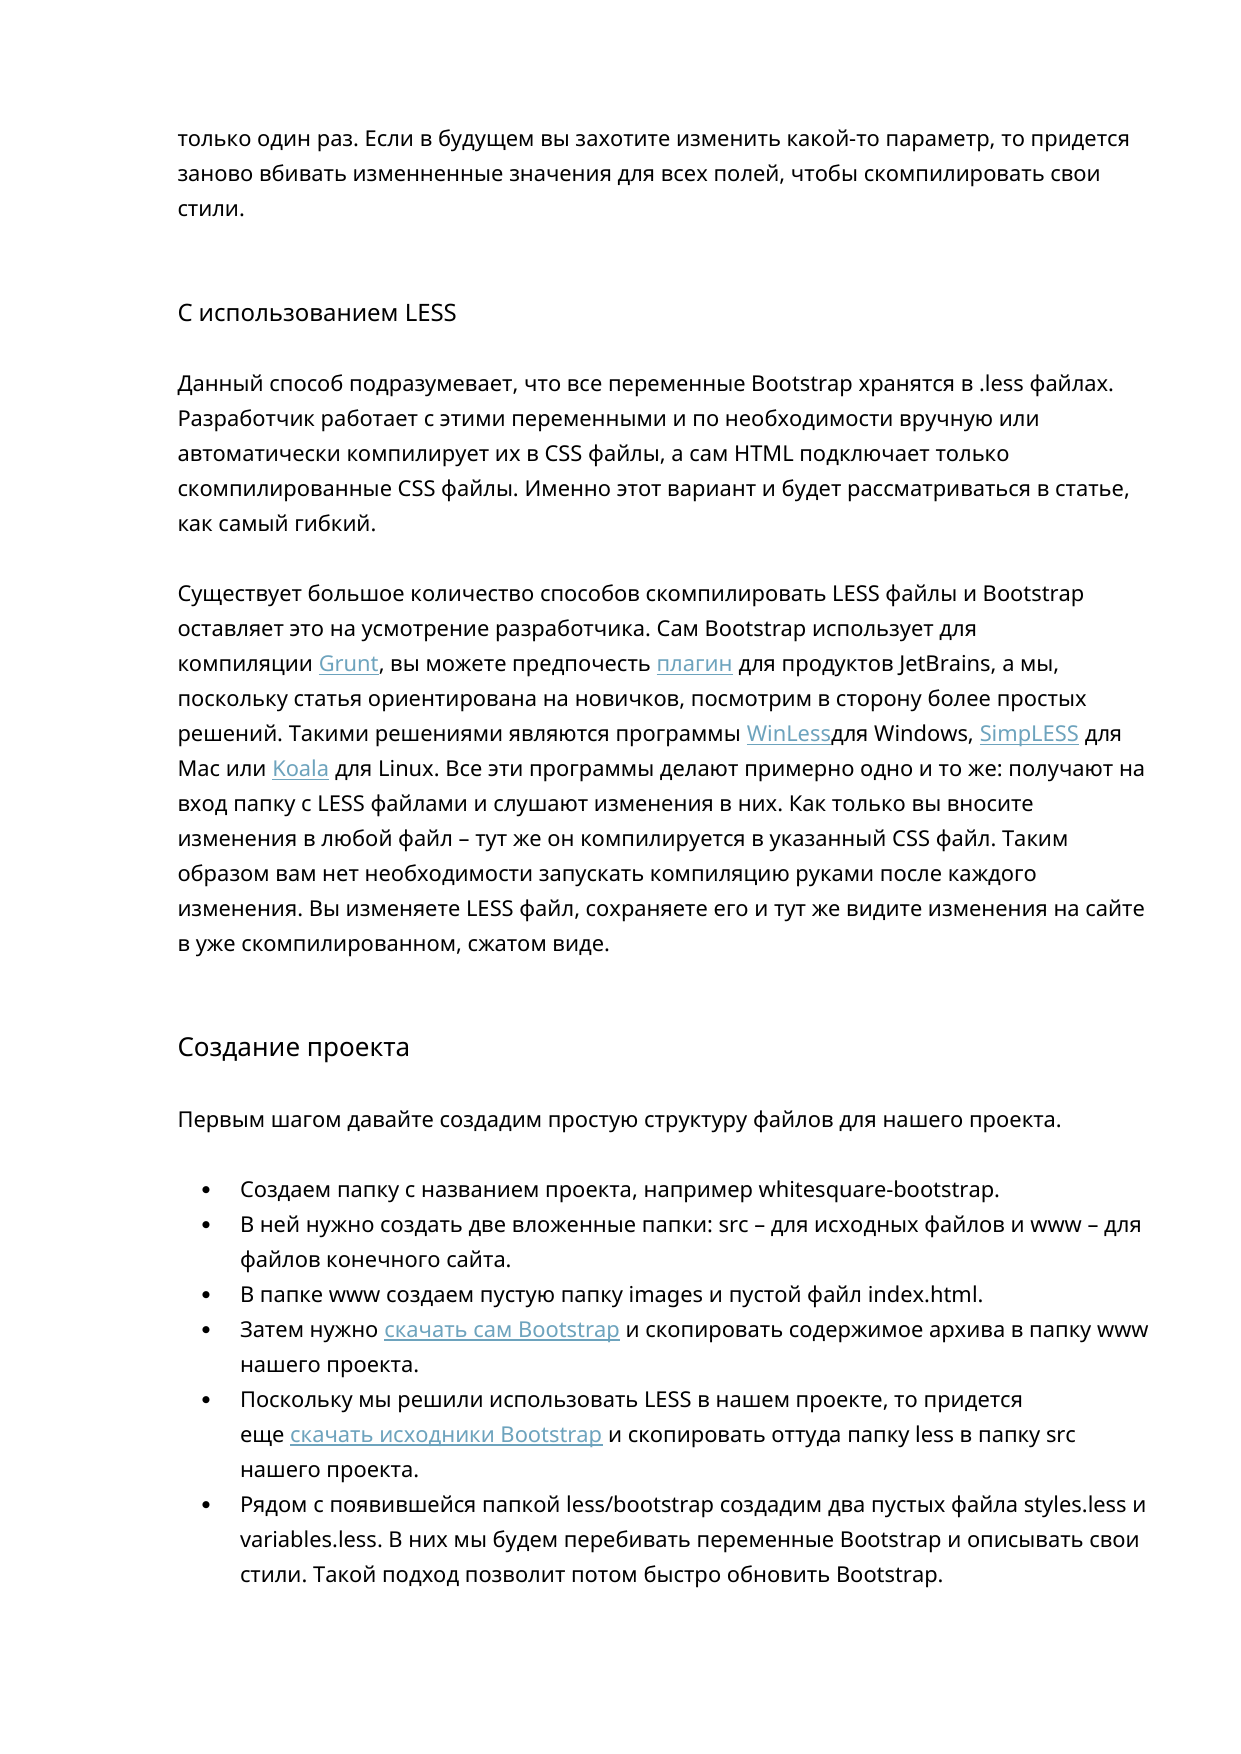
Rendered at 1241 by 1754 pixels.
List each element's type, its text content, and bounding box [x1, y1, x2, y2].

text Первым шагом давайте создадим простую структуру файлов для нашего проекта. [177, 1064, 1152, 1169]
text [177, 118, 1152, 293]
text Создание проекта [177, 1028, 1152, 1064]
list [202, 1484, 1152, 1589]
list Создаем папку с названием проекта, например whitesquare-bootstrap. [202, 1169, 1152, 1204]
list Поскольку мы решили использовать LESS в нашем проекте, то придется еще скачать исходники Bootstrap и скопировать оттуда папку less в папку src нашего проекта. [202, 1379, 1152, 1484]
list В ней нужно создать две вложенные папки: src – для исходных файлов и www – для файлов конечного сайта. [202, 1204, 1152, 1274]
list Затем нужно скачать сам Bootstrap и скопировать содержимое архива в папку www нашего проекта. [202, 1309, 1152, 1379]
text С использованием LESS [177, 293, 1152, 328]
list В папке www создаем пустую папку images и пустой файл index.html. [202, 1274, 1152, 1309]
text Данный способ подразумевает, что все переменные Bootstrap хранятся в .less файлах. Разработчик работает с этими переменными и по необходимости вручную или автоматически компилирует их в CSS файлы, а сам HTML подключает только скомпилированные CSS файлы. Именно этот вариант и будет рассматриваться в статье, как самый гибкий. Существует большое количество способов скомпилировать LESS файлы и Bootstrap оставляет это на усмотрение разработчика. Сам Bootstrap использует для компиляции Grunt, вы можете предпочесть плагин для продуктов JetBrains, а мы, поскольку статья ориентирована на новичков, посмотрим в сторону более простых решений. Такими решениями являются программы WinLessдля Windows, SimpLESS для Mac или Koala для Linux. Все эти программы делают примерно одно и то же: получают на вход папку с LESS файлами и слушают изменения в них. Как только вы вносите изменения в любой файл – тут же он компилируется в указанный CSS файл. Таким образом вам нет необходимости запускать компиляцию руками после каждого изменения. Вы изменяете LESS файл, сохраняете его и тут же видите изменения на сайте в уже скомпилированном, сжатом виде. [177, 328, 1152, 1028]
